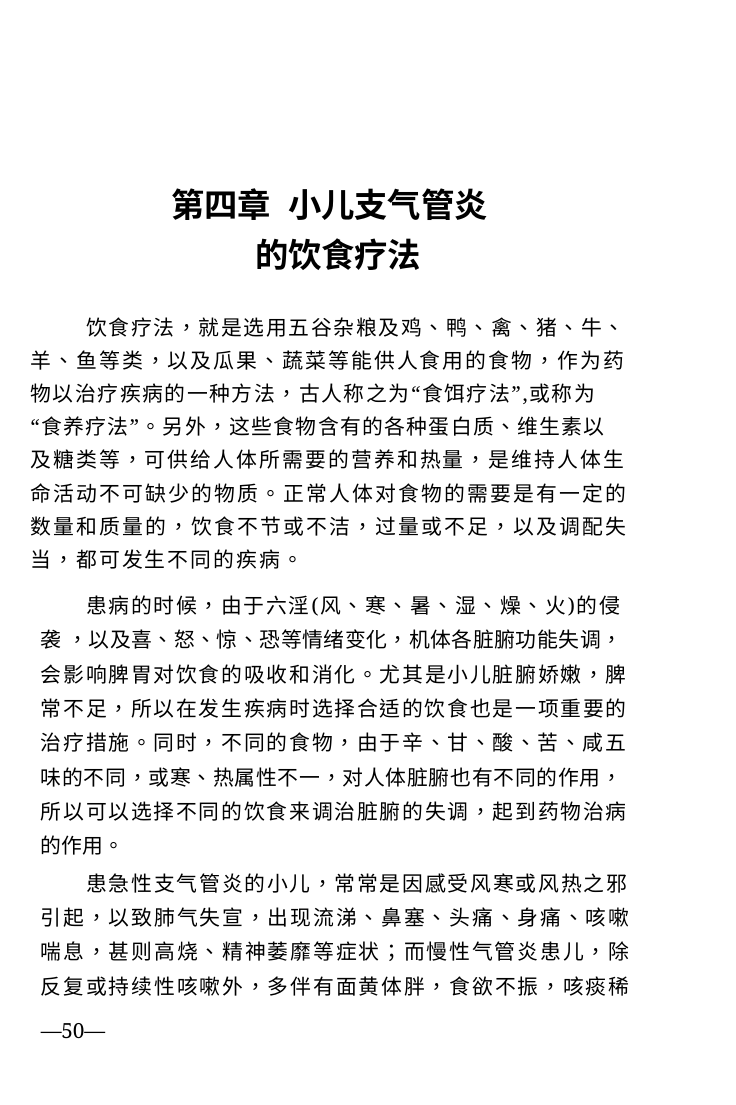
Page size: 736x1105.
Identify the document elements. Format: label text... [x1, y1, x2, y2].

text 第四章 小儿支气管炎 的饮食疗法 [171, 182, 507, 277]
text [41, 869, 629, 1000]
text 饮食疗法，就是选用五谷杂粮及鸡、鸭、禽、猪、牛、 羊、鱼等类，以及瓜果、蔬菜等能供人食用的食物，作为药 物以治疗疾病的一种方法，古人称之为“食饵疗法”,或称为 “食养疗法”。另外，这些食物含有的各种蛋白质、维生素以 及糖类等，可供给人体所需要的营养和热量，是维持人体生 命活动不可缺少的物质。正常人体对食物的需要是有一定的 数量和质量的，饮食不节或不洁，过量或不足，以及调配失 当，都可发生不同的疾病。 [30, 313, 629, 574]
text 患病的时候，由于六淫(风、寒、暑、湿、燥、火)的侵 袭 ，以及喜、怒、惊、恐等情绪变化，机体各脏腑功能失调， 会影响脾胃对饮食的吸收和消化。尤其是小儿脏腑娇嫩，脾 常不足，所以在发生疾病时选择合适的饮食也是一项重要的 治疗措施。同时，不同的食物，由于辛、甘、酸、苦、咸五 味的不同，或寒、热属性不一，对人体脏腑也有不同的作用， 所以可以选择不同的饮食来调治脏腑的失调，起到药物治病 的作用。 [41, 591, 629, 860]
